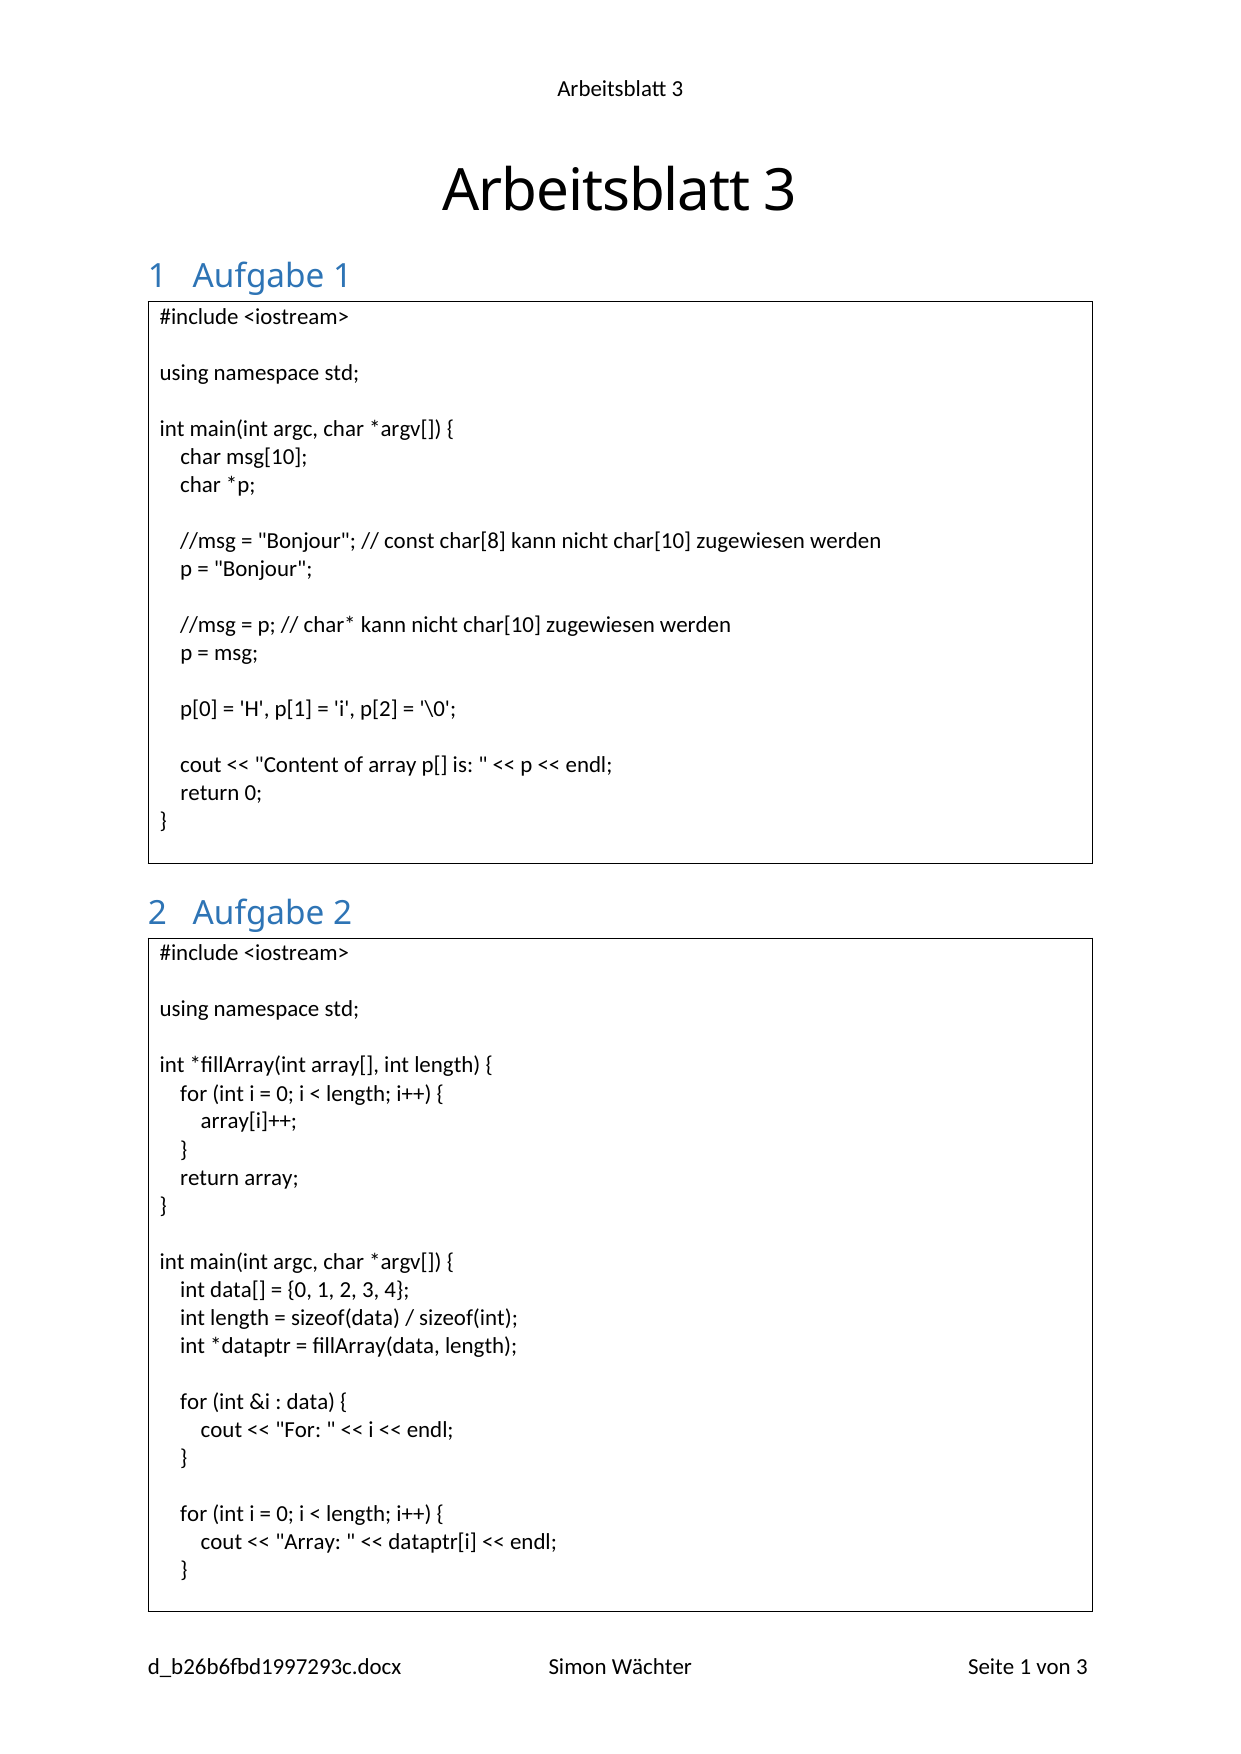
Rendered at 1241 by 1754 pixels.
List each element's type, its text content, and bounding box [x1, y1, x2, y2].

subtitle Aufgabe 2 [148, 888, 1093, 934]
title Arbeitsblatt 3 [148, 148, 1093, 227]
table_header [149, 939, 1092, 1611]
table_header #include <iostream> using namespace std; int main(int argc, char *argv[]) { char msg[10]; char *p; //msg = "Bonjour"; // const char[8] kann nicht char[10] zugewiesen werden p = "Bonjour"; //msg = p; // char* kann nicht char[10] zugewiesen werden p = msg; p[0] = 'H', p[1] = 'i', p[2] = '\0'; cout << "Content of array p[] is: " << p << endl; return 0; } [149, 302, 1092, 862]
subtitle Aufgabe 1 [148, 252, 1093, 297]
